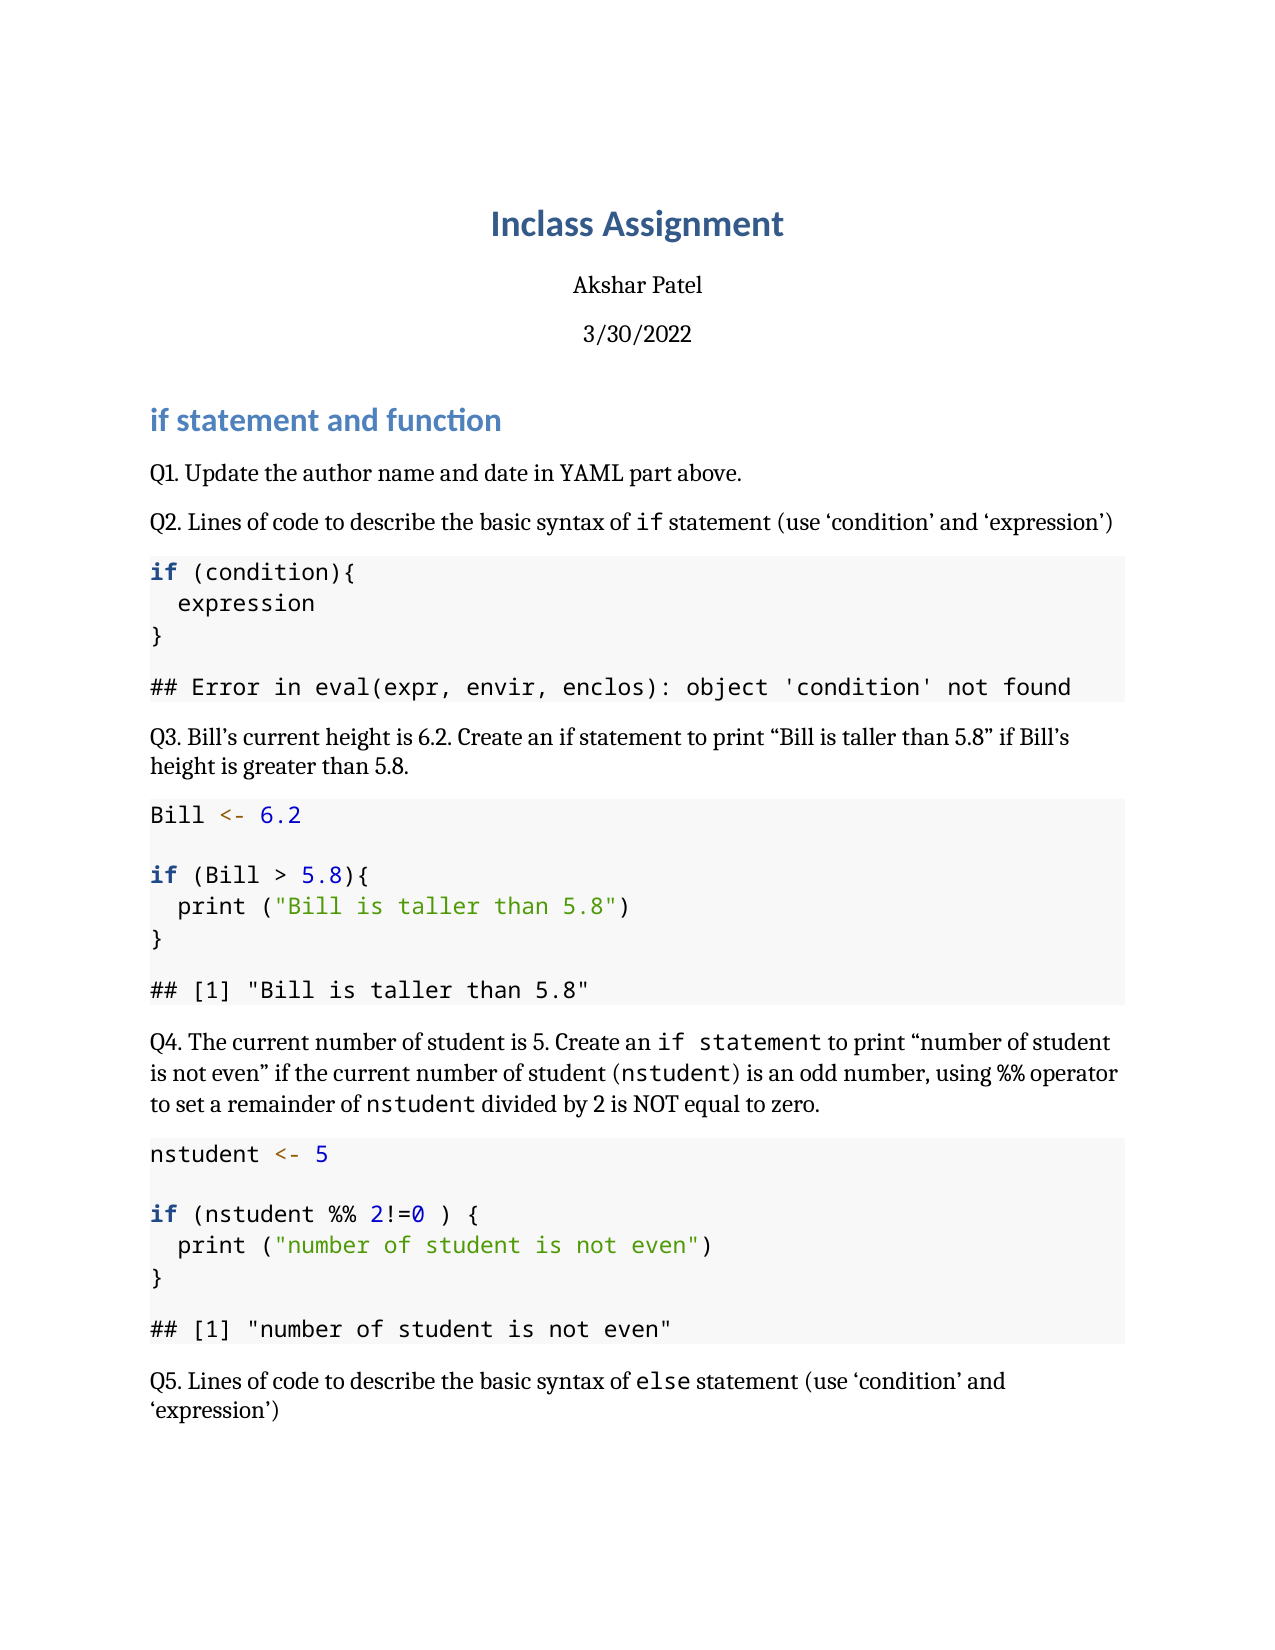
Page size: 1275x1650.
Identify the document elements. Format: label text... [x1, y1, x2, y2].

text if (condition){ expression } [150, 556, 1125, 650]
text Q1. Update the author name and date in YAML part above. [150, 459, 1125, 487]
text Q2. Lines of code to describe the basic syntax of if statement (use ‘condition’ and ‘expression’) [150, 506, 1125, 537]
text Q4. The current number of student is 5. Create an if statement to print “number of student is not even” if the current number of student (nstudent) is an odd number, using %% operator to set a remainder of nstudent divided by 2 is NOT equal to zero. [150, 1026, 1125, 1119]
subtitle if statement and function [150, 399, 1125, 440]
text nstudent <- 5 if (nstudent %% 2!=0 ) { print ("number of student is not even") } [150, 1138, 1125, 1292]
text Q3. Bill’s current height is 6.2. Create an if statement to print “Bill is taller than 5.8” if Bill’s height is greater than 5.8. [150, 723, 1125, 780]
text Q5. Lines of code to describe the basic syntax of else statement (use ‘condition’ and ‘expression’) [150, 1365, 1125, 1425]
text Bill <- 6.2 if (Bill > 5.8){ print ("Bill is taller than 5.8") } [150, 799, 1125, 953]
title Inclass Assignment [150, 200, 1125, 246]
text 3/30/2022 [150, 320, 1125, 349]
text ## Error in eval(expr, envir, enclos): object 'condition' not found [150, 671, 1125, 702]
text Akshar Patel [150, 271, 1125, 299]
text ## [1] "number of student is not even" [150, 1313, 1125, 1344]
text ## [1] "Bill is taller than 5.8" [150, 974, 1125, 1005]
